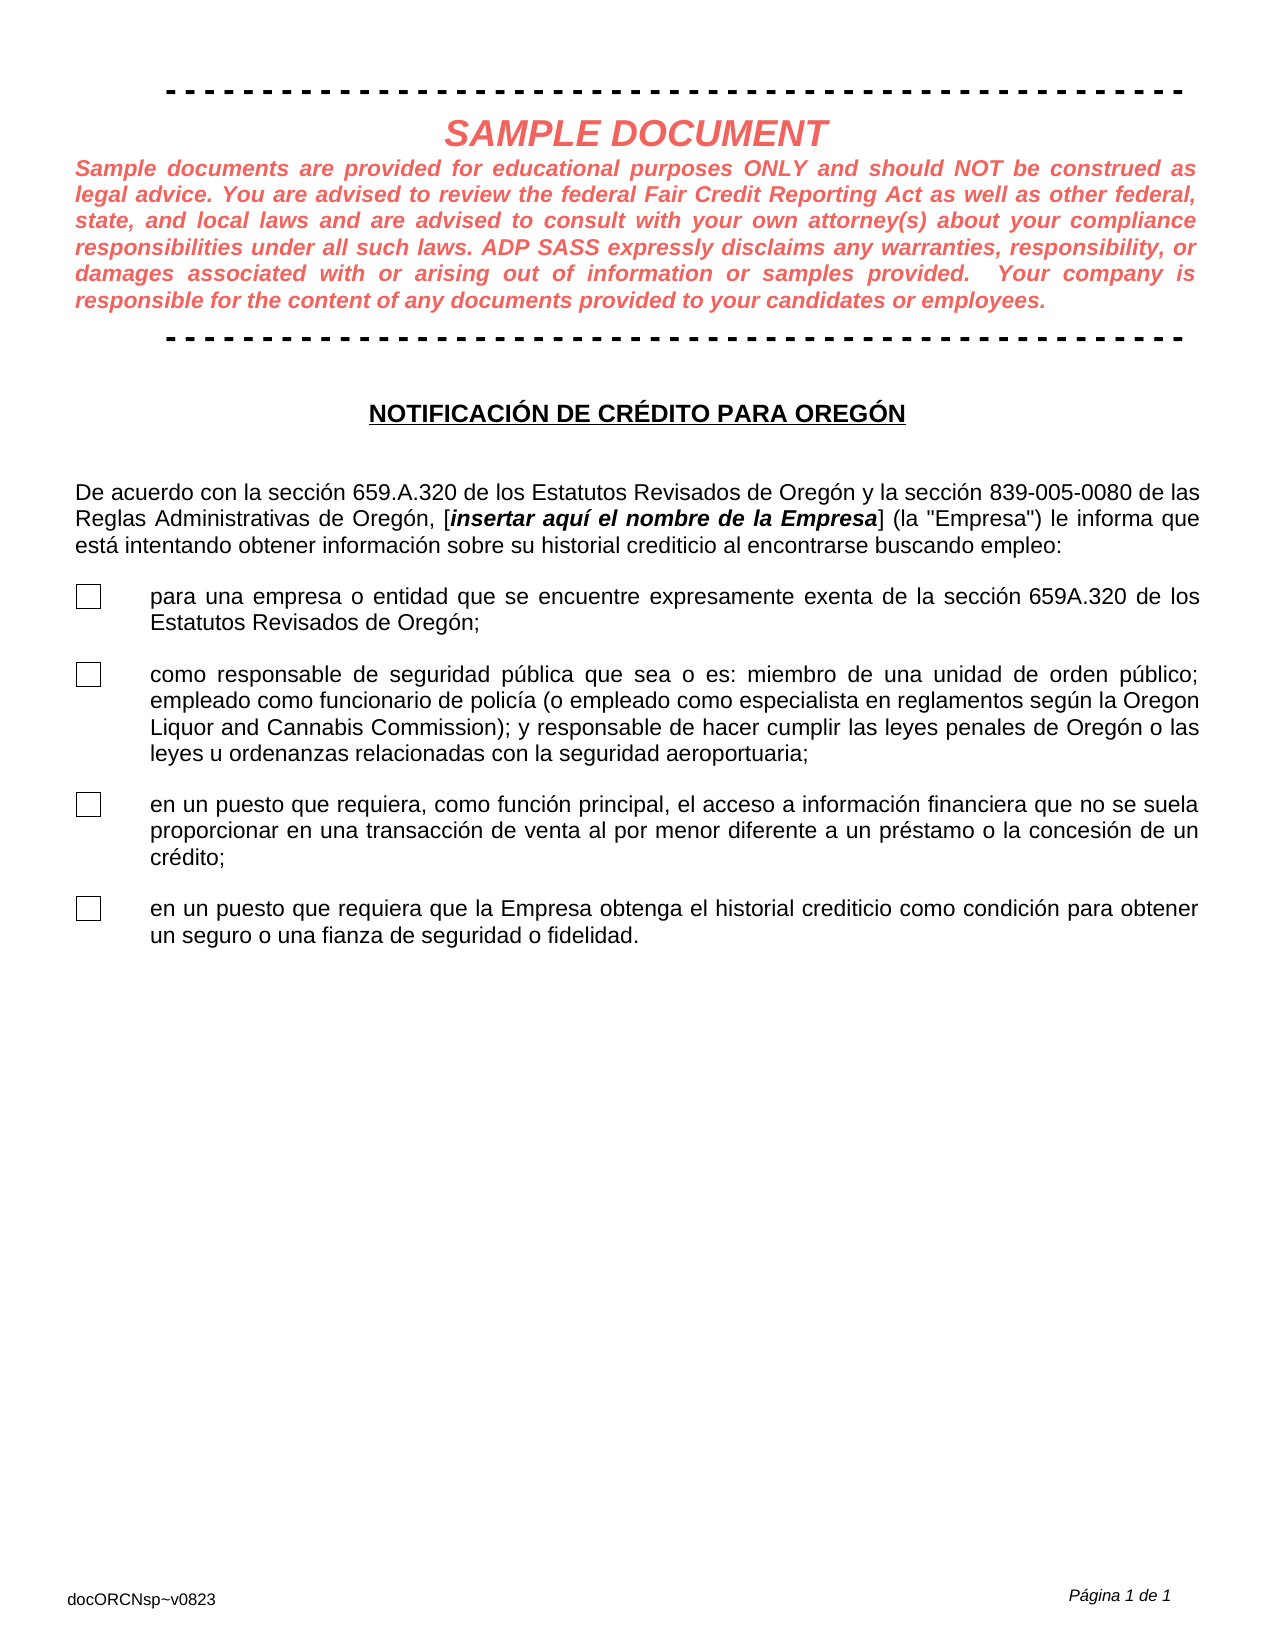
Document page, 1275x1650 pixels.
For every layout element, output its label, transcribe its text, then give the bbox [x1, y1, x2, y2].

list Sample documents are provided for educational purposes ONLY and should NOT be construed as legal advice. You are advised to review the federal Fair Credit Reporting Act as well as other federal, state, and local laws and are advised to consult with your own attorney(s) about your compliance responsibilities under all such laws. ADP SASS expressly disclaims any warranties, responsibility, or damages associated with or arising out of information or samples provided. Your company is responsible for the content of any documents provided to your candidates or employees. [75, 155, 1200, 313]
list - - - - - - - - - - - - - - - - - - - - - - - - - - - - - - - - - - - - - - - - - - - - - - - - - - - - - [150, 66, 1200, 112]
text NOTIFICACIÓN DE CRÉDITO PARA OREGÓN [75, 401, 1200, 428]
list - - - - - - - - - - - - - - - - - - - - - - - - - - - - - - - - - - - - - - - - - - - - - - - - - - - - - [150, 313, 1200, 358]
text De acuerdo con la sección 659.A.320 de los Estatutos Revisados de Oregón y la sección 839-005-0080 de las Reglas Administrativas de Oregón, [insertar aquí el nombre de la Empresa] (la "Empresa") le informa que está intentando obtener información sobre su historial crediticio al encontrarse buscando empleo: [75, 479, 1200, 558]
text SAMPLE DOCUMENT [75, 112, 1200, 155]
text como responsable de seguridad pública que sea o es: miembro de una unidad de orden público; empleado como funcionario de policía (o empleado como especialista en reglamentos según la Oregon Liquor and Cannabis Commission); y responsable de hacer cumplir las leyes penales de Oregón o las leyes u ordenanzas relacionadas con la seguridad aeroportuaria; [75, 661, 1200, 766]
text en un puesto que requiera, como función principal, el acceso a información financiera que no se suela proporcionar en una transacción de venta al por menor diferente a un préstamo o la concesión de un crédito; [75, 791, 1200, 870]
text en un puesto que requiera que la Empresa obtenga el historial crediticio como condición para obtener un seguro o una fianza de seguridad o fidelidad. [75, 895, 1200, 948]
text para una empresa o entidad que se encuentre expresamente exenta de la sección 659A.320 de los Estatutos Revisados de Oregón; [75, 583, 1200, 636]
